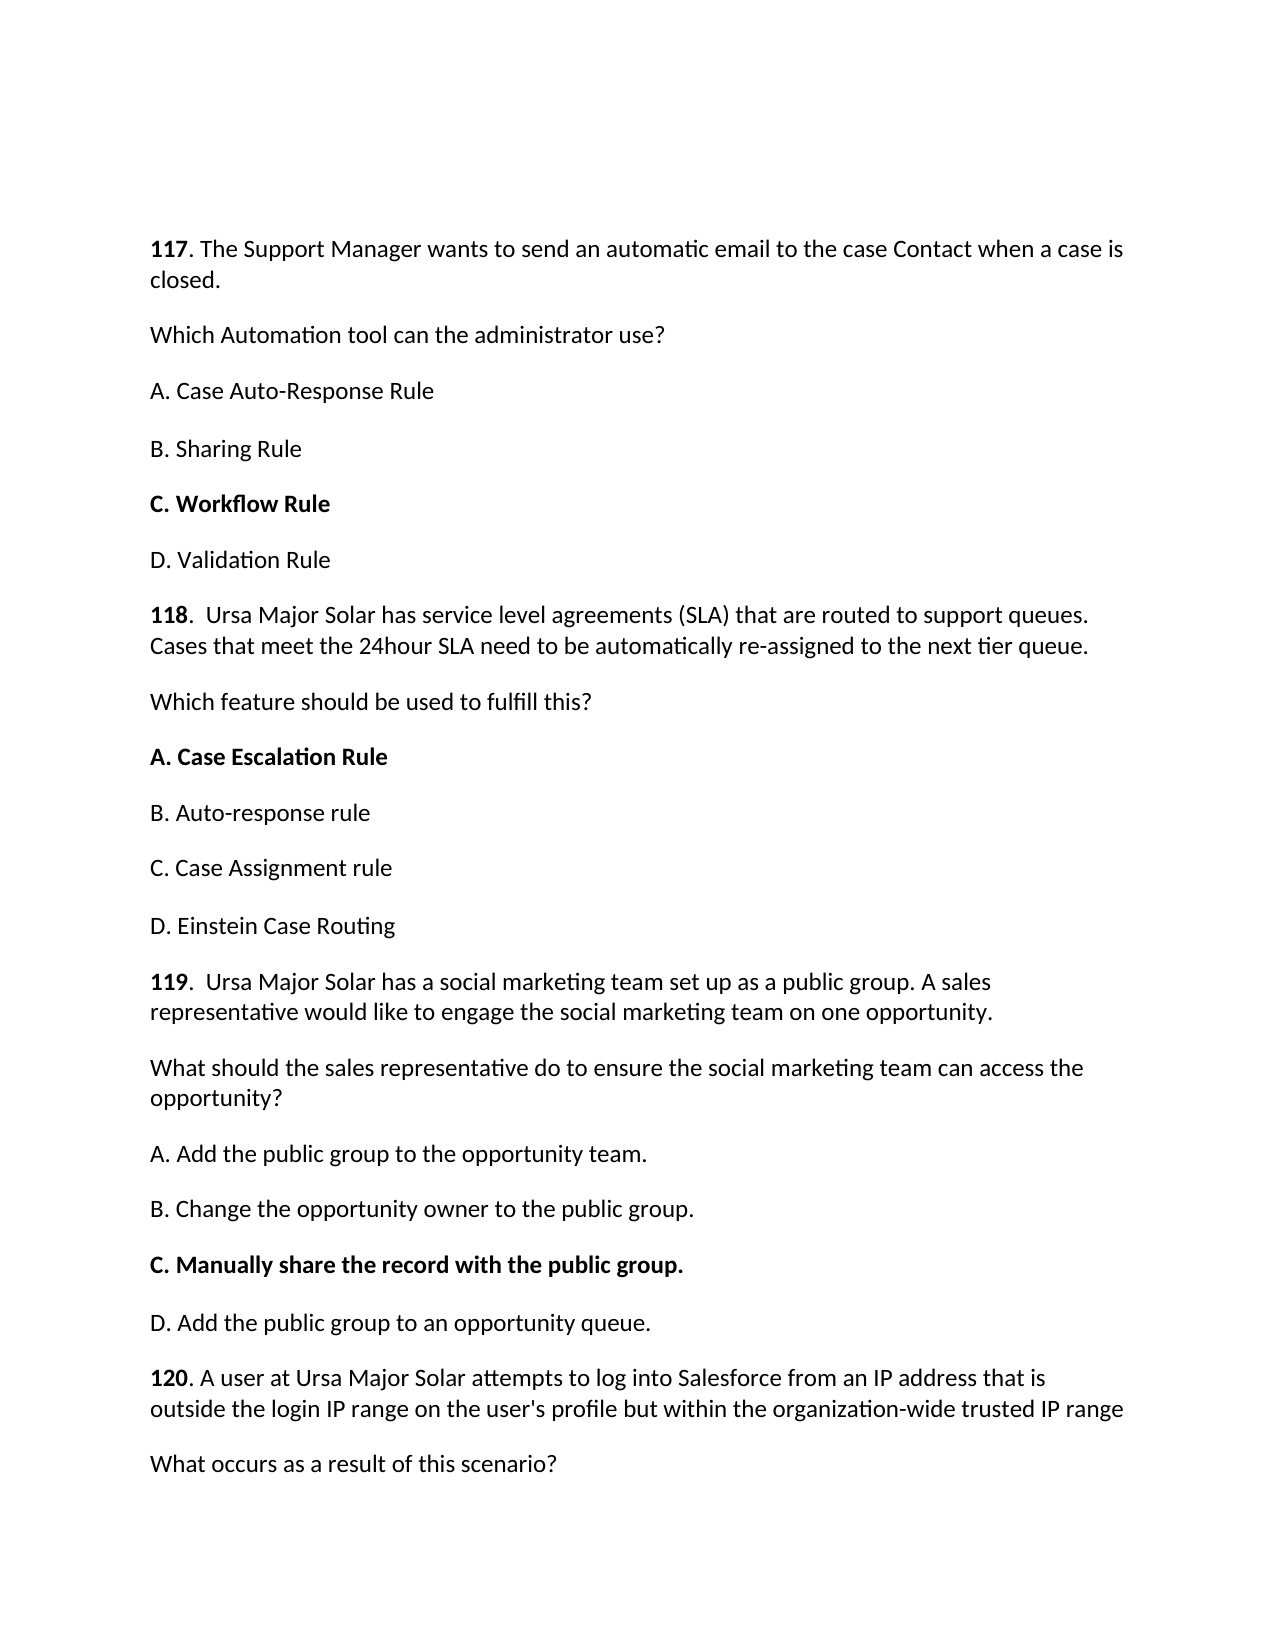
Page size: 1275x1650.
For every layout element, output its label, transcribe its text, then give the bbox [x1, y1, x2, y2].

text B. Sharing Rule [150, 433, 1125, 463]
text A. Case Auto-Response Rule [150, 375, 1125, 406]
text B. Auto-response rule [150, 797, 1125, 827]
text C. Manually share the record with the public group. [150, 1249, 1125, 1279]
text Which feature should be used to fulfill this? [150, 686, 1125, 716]
text What should the sales representative do to ensure the social marketing team can access the opportunity? [150, 1052, 1125, 1113]
text B. Change the opportunity owner to the public group. [150, 1193, 1125, 1224]
text 117. The Support Manager wants to send an automatic email to the case Contact when a case is closed. [150, 233, 1125, 294]
text C. Workflow Rule [150, 488, 1125, 519]
text Which Automation tool can the administrator use? [150, 319, 1125, 350]
text D. Einstein Case Routing [150, 910, 1125, 941]
text 119. Ursa Major Solar has a social marketing team set up as a public group. A sales representative would like to engage the social marketing team on one opportunity. [150, 966, 1125, 1027]
text A. Case Escalation Rule [150, 741, 1125, 772]
text What occurs as a result of this scenario? [150, 1448, 1125, 1479]
text D. Add the public group to an opportunity queue. [150, 1307, 1125, 1337]
text D. Validation Rule [150, 544, 1125, 574]
text 118. Ursa Major Solar has service level agreements (SLA) that are routed to support queues. Cases that meet the 24hour SLA need to be automatically re-assigned to the next tier queue. [150, 599, 1125, 661]
text A. Add the public group to the opportunity team. [150, 1138, 1125, 1168]
text C. Case Assignment rule [150, 852, 1125, 883]
text 120. A user at Ursa Major Solar attempts to log into Salesforce from an IP address that is outside the login IP range on the user's profile but within the organization-wide trusted IP range [150, 1362, 1125, 1423]
